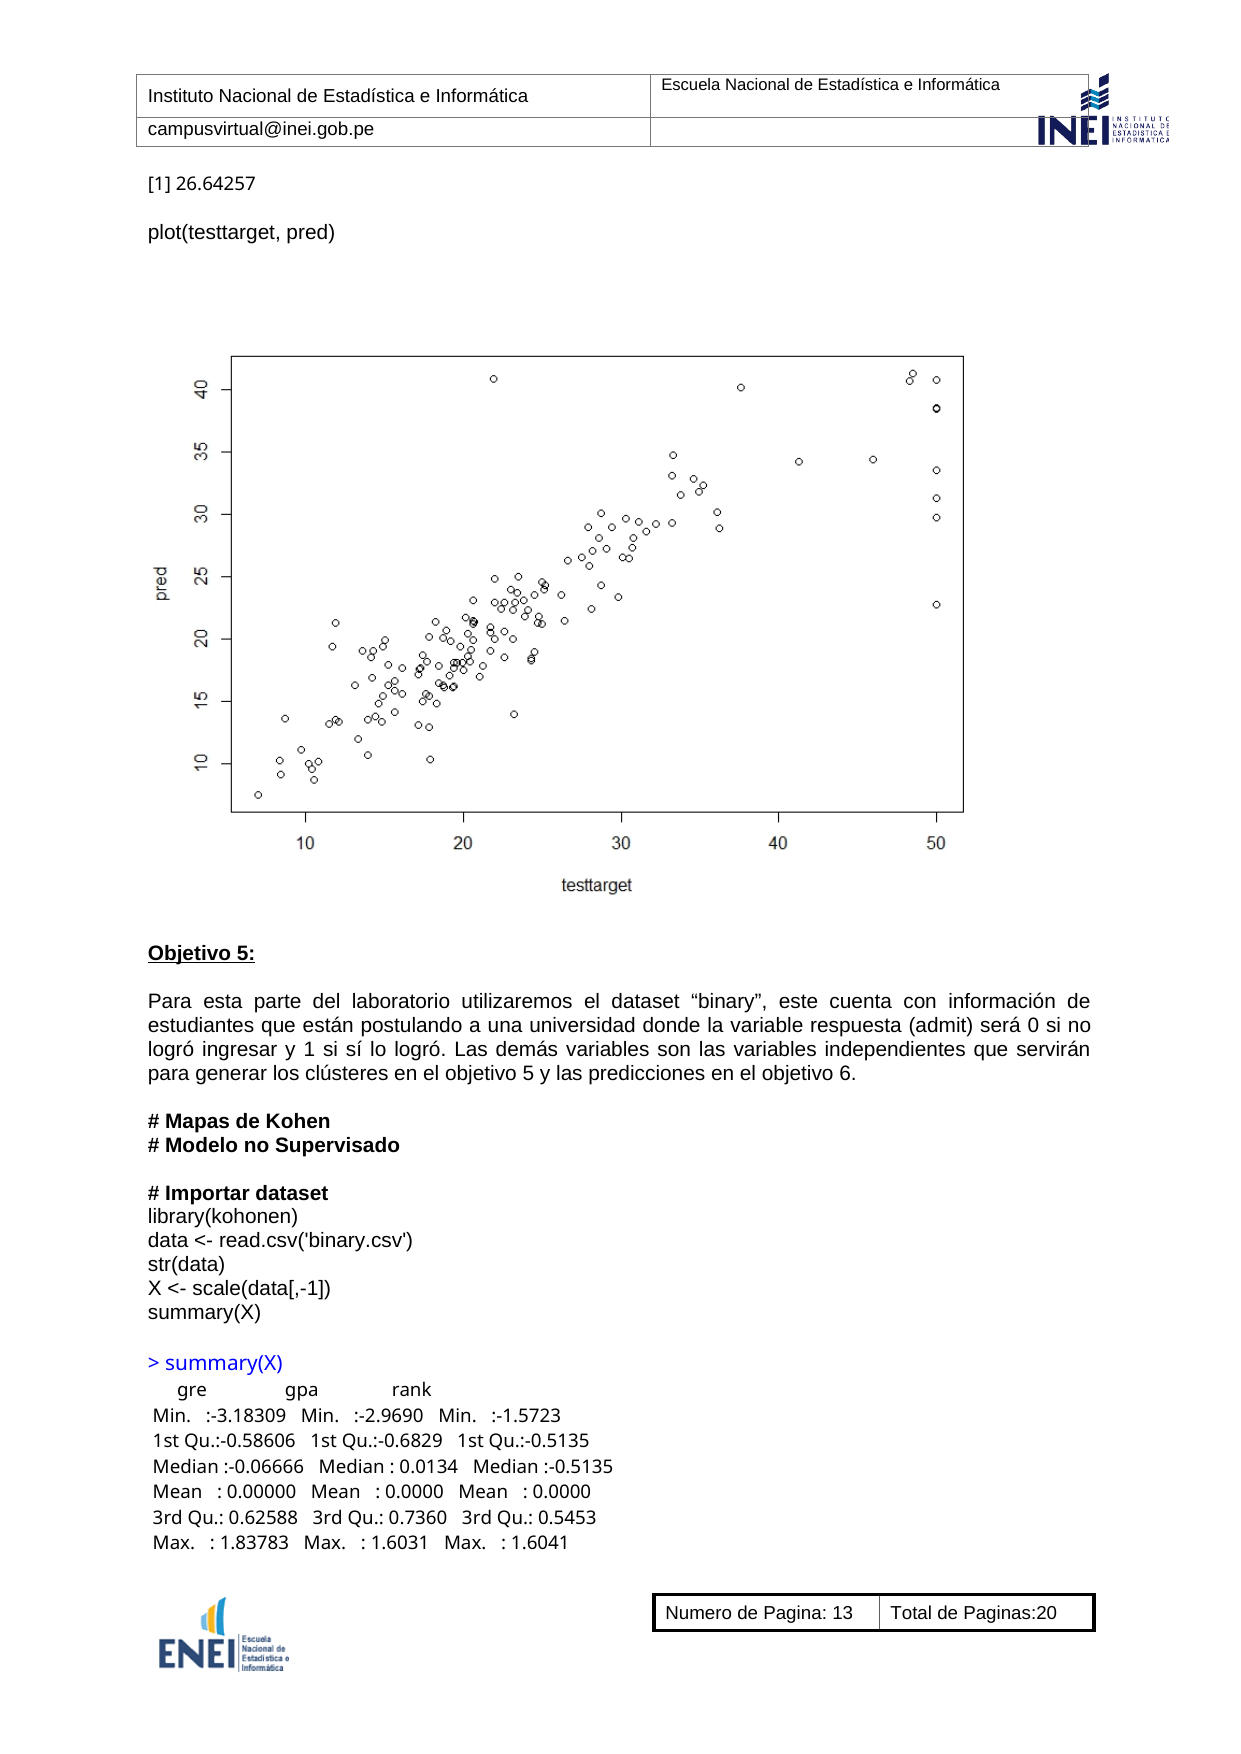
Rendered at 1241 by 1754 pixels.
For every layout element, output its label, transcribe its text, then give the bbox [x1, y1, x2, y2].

text library(kohonen) [148, 1204, 1092, 1228]
text 1st Qu.:-0.58606 1st Qu.:-0.6829 1st Qu.:-0.5135 [148, 1427, 1092, 1453]
picture [147, 272, 1007, 917]
text Mean : 0.00000 Mean : 0.0000 Mean : 0.0000 [148, 1478, 1092, 1504]
text # Importar dataset [148, 1180, 1092, 1204]
text Max. : 1.83783 Max. : 1.6031 Max. : 1.6041 [148, 1529, 1092, 1555]
picture [1038, 75, 1088, 117]
picture [139, 1592, 300, 1676]
text # Modelo no Supervisado [148, 1132, 1092, 1156]
text # Mapas de Kohen [148, 1108, 1092, 1132]
text > summary(X) [148, 1348, 1092, 1376]
text plot(testtarget, pred) [148, 220, 1092, 244]
text [1] 26.64257 [148, 171, 1092, 196]
picture [1038, 118, 1088, 145]
text str(data) [148, 1252, 1092, 1276]
text Para esta parte del laboratorio utilizaremos el dataset “binary”, este cuenta con información de estudiantes que están postulando a una universidad donde la variable respuesta (admit) será 0 si no logró ingresar y 1 si sí lo logró. Las demás variables son las variables independientes que servirán para generar los clústeres en el objetivo 5 y las predicciones en el objetivo 6. [148, 989, 1092, 1084]
text X <- scale(data[,-1]) [148, 1276, 1092, 1300]
text Min. :-3.18309 Min. :-2.9690 Min. :-1.5723 [148, 1402, 1092, 1427]
text Median :-0.06666 Median : 0.0134 Median :-0.5135 [148, 1453, 1092, 1478]
text 3rd Qu.: 0.62588 3rd Qu.: 0.7360 3rd Qu.: 0.5453 [148, 1504, 1092, 1529]
text gre gpa rank [148, 1376, 1092, 1402]
text Objetivo 5: [148, 941, 1092, 965]
picture [1089, 73, 1169, 145]
text summary(X) [148, 1300, 1092, 1324]
text data <- read.csv('binary.csv') [148, 1228, 1092, 1252]
